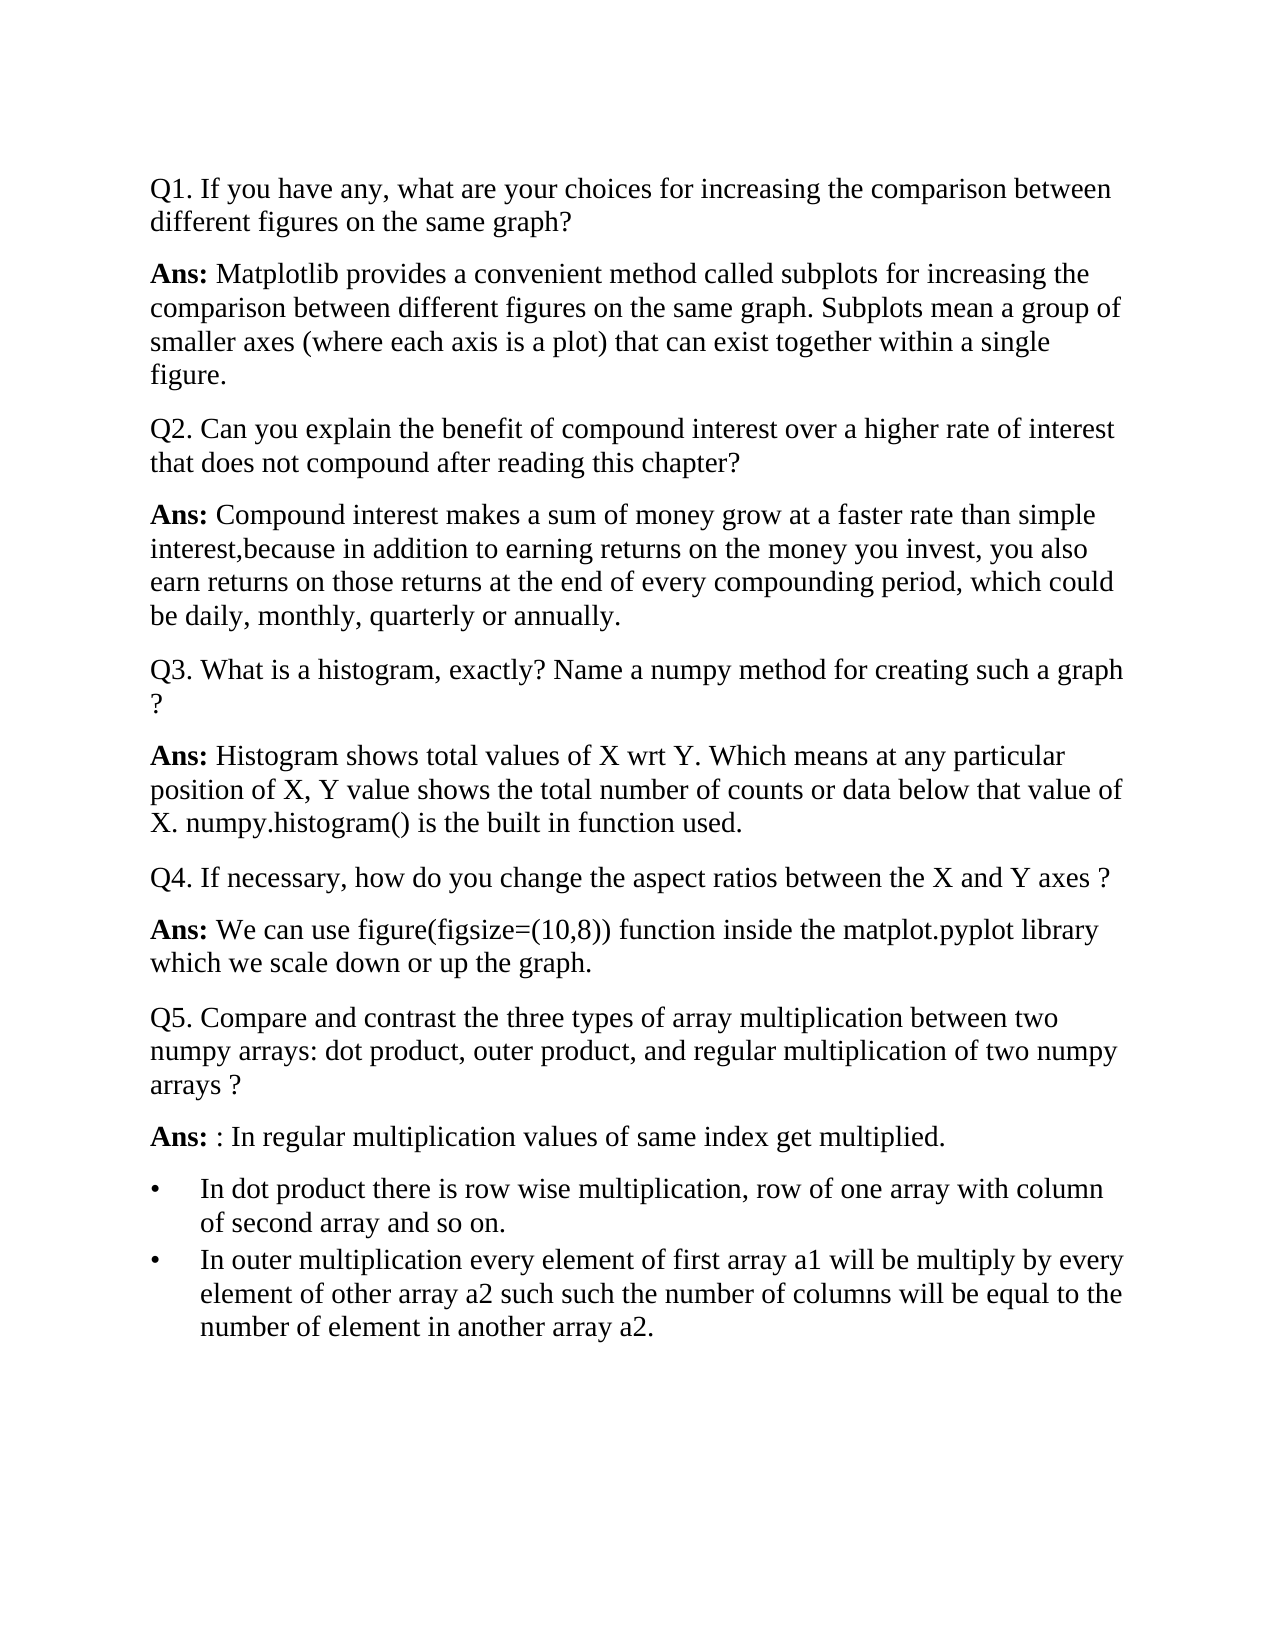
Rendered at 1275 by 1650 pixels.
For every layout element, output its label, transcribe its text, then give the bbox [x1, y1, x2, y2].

subtitle Q4. If necessary, how do you change the aspect ratios between the X and Y axes ? [150, 860, 1125, 893]
subtitle Q2. Can you explain the benefit of compound interest over a higher rate of interest that does not compound after reading this chapter? [150, 412, 1125, 479]
text Ans: Compound interest makes a sum of money grow at a faster rate than simple interest,because in addition to earning returns on the money you invest, you also earn returns on those returns at the end of every compounding period, which could be daily, monthly, quarterly or annually. [150, 497, 1125, 632]
text Ans: Histogram shows total values of X wrt Y. Which means at any particular position of X, Y value shows the total number of counts or data below that value of X. numpy.histogram() is the built in function used. [150, 738, 1125, 839]
list In dot product there is row wise multiplication, row of one array with column of second array and so on. [150, 1172, 1125, 1239]
text Ans: We can use figure(figsize=(10,8)) function inside the matplot.pyplot library which we scale down or up the graph. [150, 912, 1125, 979]
text Ans: Matplotlib provides a convenient method called subplots for increasing the comparison between different figures on the same graph. Subplots mean a group of smaller axes (where each axis is a plot) that can exist together within a single figure. [150, 257, 1125, 391]
subtitle Q1. If you have any, what are your choices for increasing the comparison between different figures on the same graph? [150, 171, 1125, 238]
list In outer multiplication every element of first array a1 will be multiply by every element of other array a2 such such the number of columns will be equal to the number of element in another array a2. [150, 1242, 1125, 1343]
text Ans: : In regular multiplication values of same index get multiplied. [150, 1119, 1125, 1153]
subtitle Q5. Compare and contrast the three types of array multiplication between two numpy arrays: dot product, outer product, and regular multiplication of two numpy arrays ? [150, 1000, 1125, 1101]
subtitle Q3. What is a histogram, exactly? Name a numpy method for creating such a graph ? [150, 652, 1125, 719]
